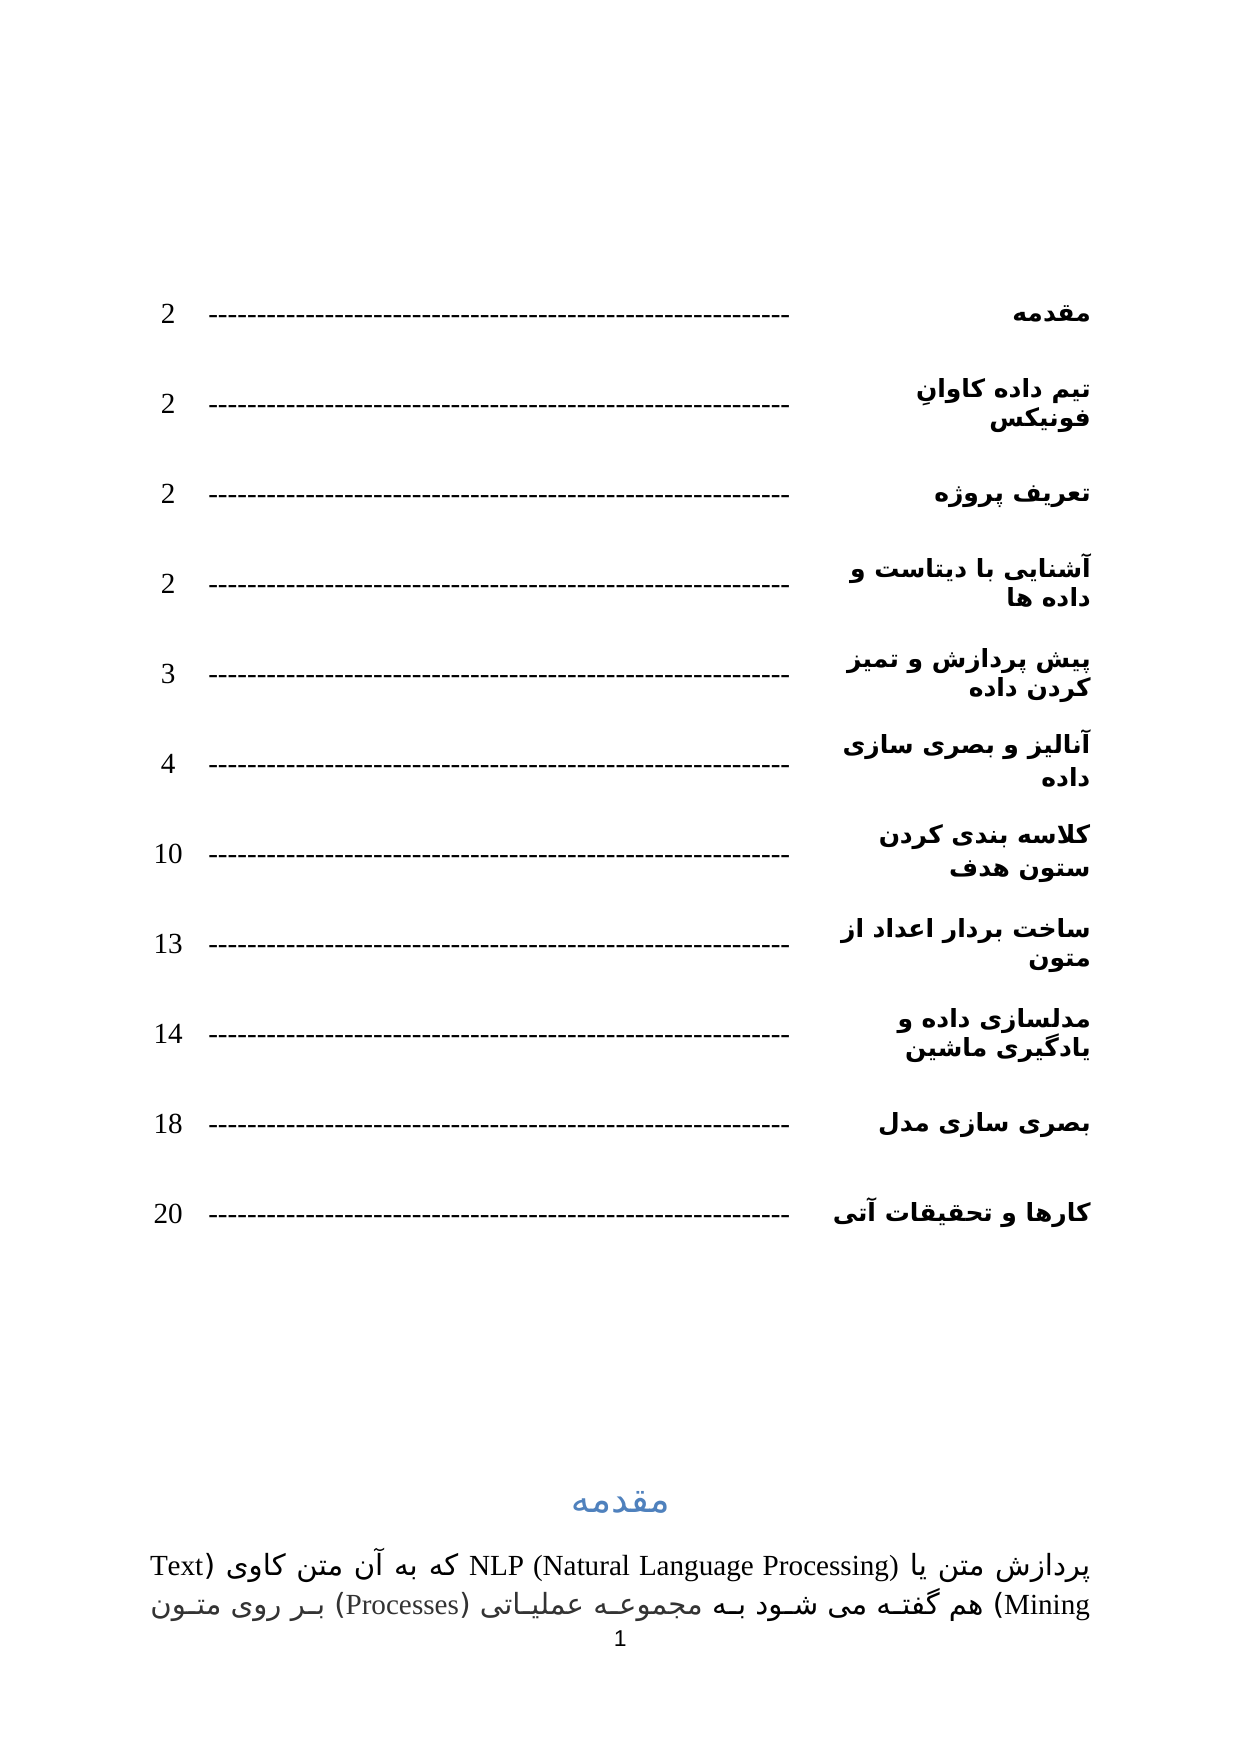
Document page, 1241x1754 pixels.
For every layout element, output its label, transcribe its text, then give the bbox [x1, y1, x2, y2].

table_cell تیم داده کاوانِ فونیکس [806, 358, 1101, 448]
table_cell ------------------------------------------------------------ [197, 1168, 806, 1258]
table_cell ------------------------------------------------------------ [197, 1078, 806, 1168]
table_cell ------------------------------------------------------------ [197, 448, 806, 538]
table_header 2 [139, 268, 197, 358]
table_cell 13 [139, 898, 197, 988]
table_cell 14 [139, 988, 197, 1078]
table_cell 2 [139, 358, 197, 448]
table_cell 4 [139, 718, 197, 808]
table_cell 20 [139, 1168, 197, 1258]
table_cell ------------------------------------------------------------ [197, 718, 806, 808]
table_cell مدلسازی داده و یادگیری ماشین [806, 988, 1101, 1078]
table_cell 18 [139, 1078, 197, 1168]
table_cell ------------------------------------------------------------ [197, 538, 806, 628]
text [150, 1548, 1090, 1621]
table_cell 3 [139, 628, 197, 718]
table_cell ------------------------------------------------------------ [197, 808, 806, 898]
table_cell ------------------------------------------------------------ [197, 628, 806, 718]
table_cell پیش پردازش و تمیز کردن داده [806, 628, 1101, 718]
table_cell 2 [139, 538, 197, 628]
table_cell ------------------------------------------------------------ [197, 358, 806, 448]
table_cell 10 [139, 808, 197, 898]
table_cell تعریف پروژه [806, 448, 1101, 538]
table_cell ساخت بردار اعداد از متون [806, 898, 1101, 988]
table_cell 2 [139, 448, 197, 538]
table_cell ------------------------------------------------------------ [197, 988, 806, 1078]
table_cell آشنایی با دیتاست و داده ها [806, 538, 1101, 628]
table_header مقدمه [806, 268, 1101, 358]
table_cell بصری سازی مدل [806, 1078, 1101, 1168]
table_cell آنالیز و بصری سازی داده [806, 718, 1101, 808]
table_cell ------------------------------------------------------------ [197, 898, 806, 988]
table_cell کارها و تحقیقات آتی [806, 1168, 1101, 1258]
text مقدمه [150, 1477, 1090, 1521]
table_cell کلاسه بندی کردن ستون هدف [806, 808, 1101, 898]
table_header ------------------------------------------------------------ [197, 268, 806, 358]
